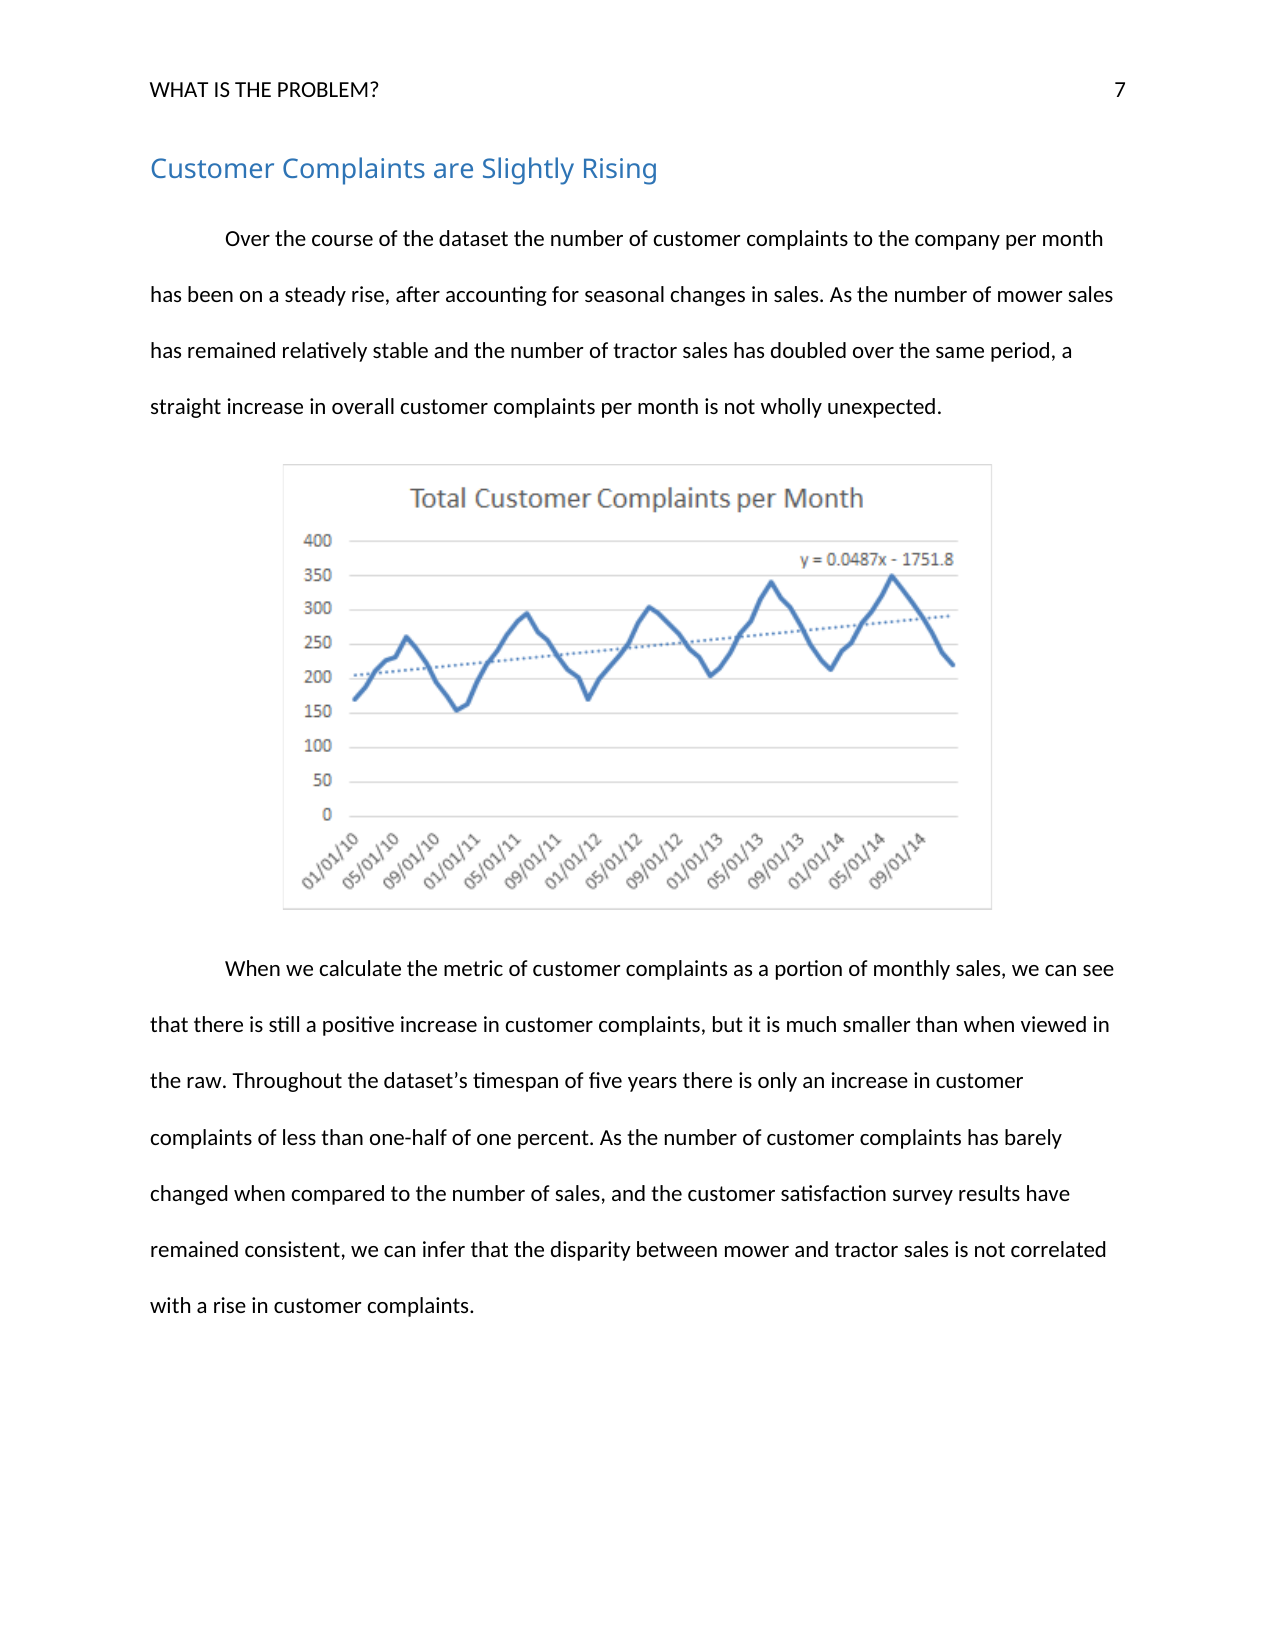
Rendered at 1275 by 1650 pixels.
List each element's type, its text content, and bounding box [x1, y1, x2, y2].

text Over the course of the dataset the number of customer complaints to the company per month has been on a steady rise, after accounting for seasonal changes in sales. As the number of mower sales has remained relatively stable and the number of tractor sales has doubled over the same period, a straight increase in overall customer complaints per month is not wholly unexpected. [150, 224, 1125, 420]
text When we calculate the metric of customer complaints as a portion of monthly sales, we can see that there is still a positive increase in customer complaints, but it is much smaller than when viewed in the raw. Throughout the dataset’s timespan of five years there is only an increase in customer complaints of less than one-half of one percent. As the number of customer complaints has barely changed when compared to the number of sales, and the customer satisfaction survey results have remained consistent, we can infer that the disparity between mower and tractor sales is not correlated with a rise in customer complaints. [150, 954, 1125, 1319]
subtitle Customer Complaints are Slightly Rising [150, 150, 1125, 187]
